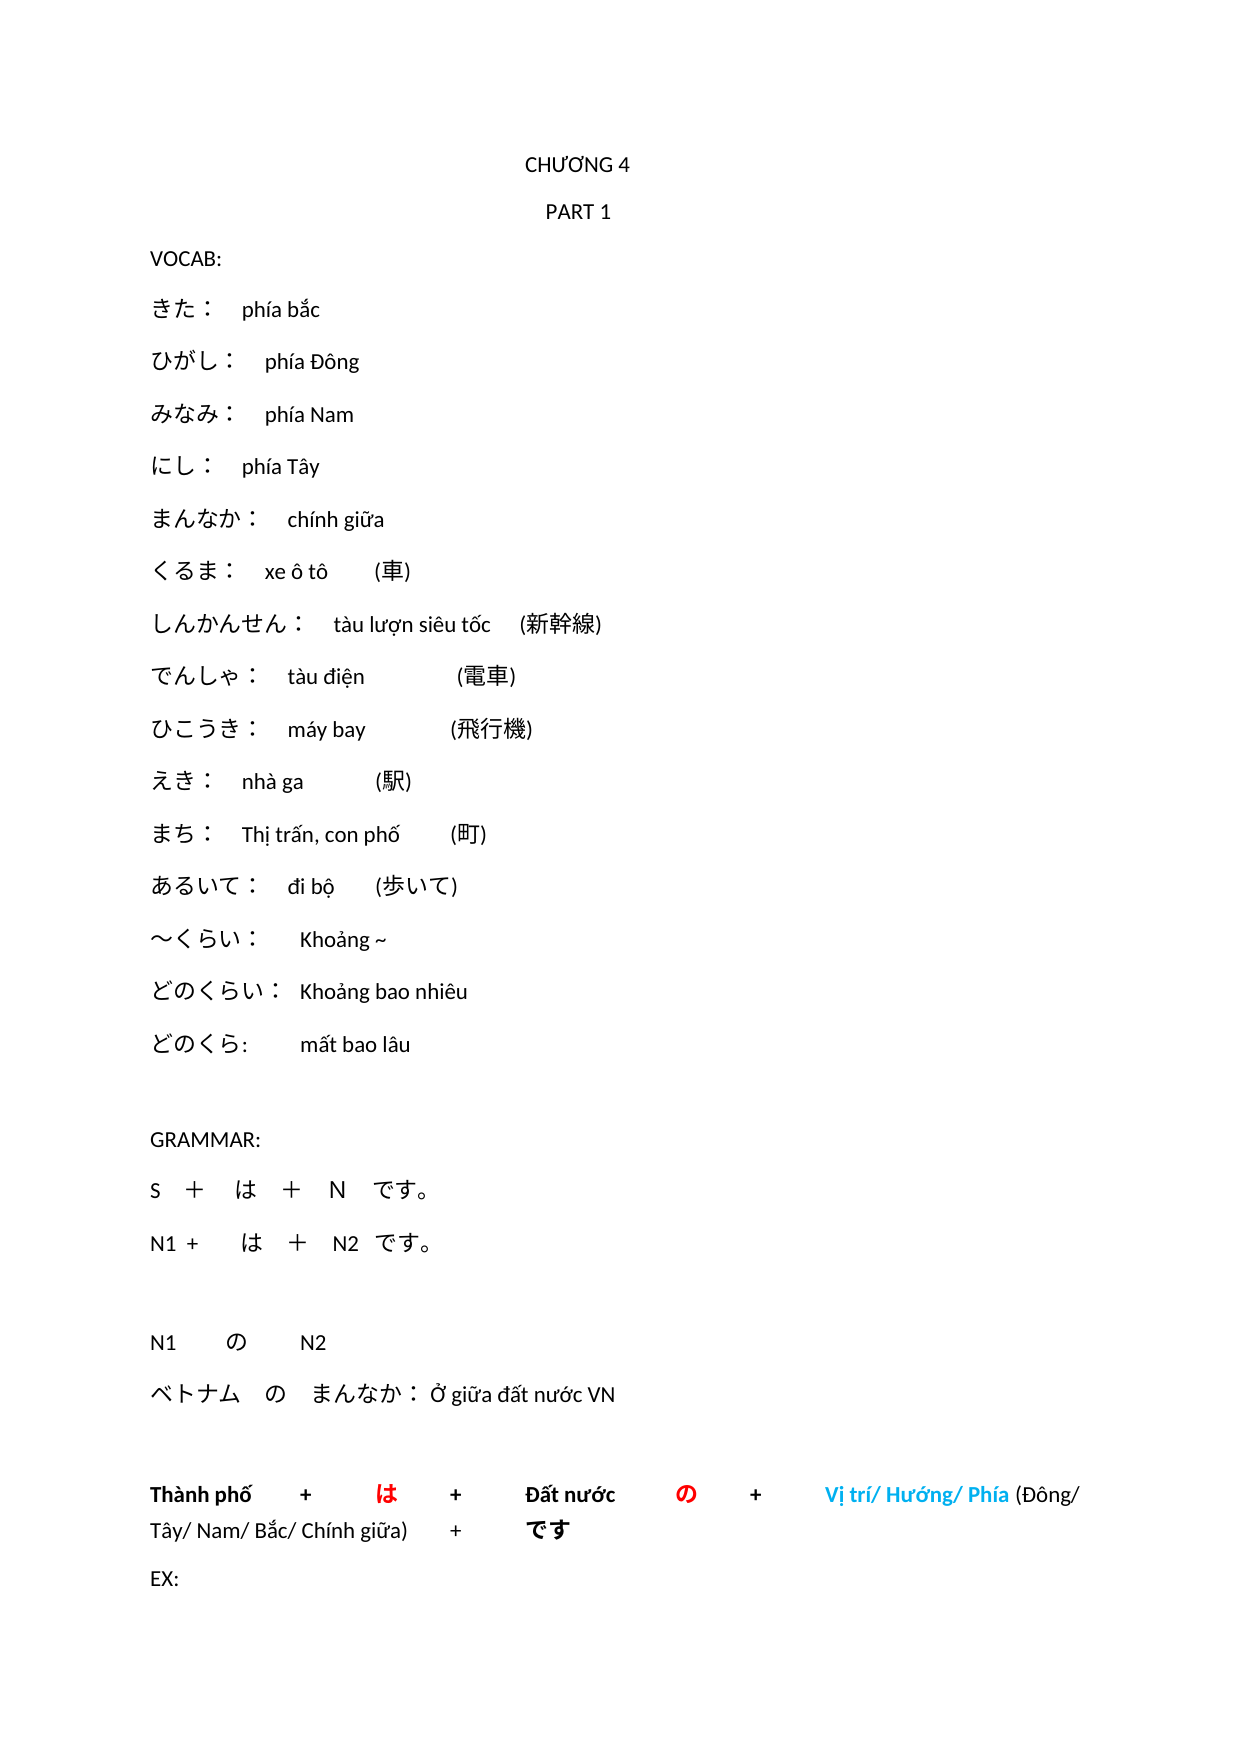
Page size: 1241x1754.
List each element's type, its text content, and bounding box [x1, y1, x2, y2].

text S ＋ は ＋ Ｎ です。 [150, 1172, 1090, 1205]
text あるいて： đi bộ (歩いて) [150, 868, 1090, 901]
text くるま： xe ô tô (車) [150, 553, 1090, 586]
text しんかんせん： tàu lượn siêu tốc (新幹線) [150, 606, 1090, 639]
text どのくらい： Khoảng bao nhiêu [150, 973, 1090, 1006]
text CHƯƠNG 4 [150, 150, 1090, 178]
text PART 1 [150, 197, 1090, 225]
text でんしゃ： tàu điện (電車) [150, 658, 1090, 691]
text ひがし： phía Đông [150, 343, 1090, 376]
text N1 + は ＋ N2 です。 [150, 1224, 1090, 1258]
text ひこうき： máy bay (飛行機) [150, 711, 1090, 744]
text Thành phố + は + Đất nước の + Vị trí/ Hướng/ Phía (Đông/ Tây/ Nam/ Bắc/ Chính giữa) + です [150, 1476, 1090, 1545]
text GRAMMAR: [150, 1125, 1090, 1153]
text ～くらい： Khoảng ~ [150, 921, 1090, 954]
text まんなか： chính giữa [150, 501, 1090, 534]
text EX: [150, 1564, 1090, 1592]
text VOCAB: [150, 244, 1090, 272]
text みなみ： phía Nam [150, 396, 1090, 429]
text きた： phía bắc [150, 291, 1090, 324]
text どのくら: mất bao lâu [150, 1026, 1090, 1059]
text N1 の N2 [150, 1324, 1090, 1357]
text にし： phía Tây [150, 448, 1090, 481]
text まち： Thị trấn, con phố (町) [150, 816, 1090, 849]
text えき： nhà ga (駅) [150, 763, 1090, 796]
text ベトナム の まんなか： Ở giữa đất nước VN [150, 1376, 1090, 1409]
